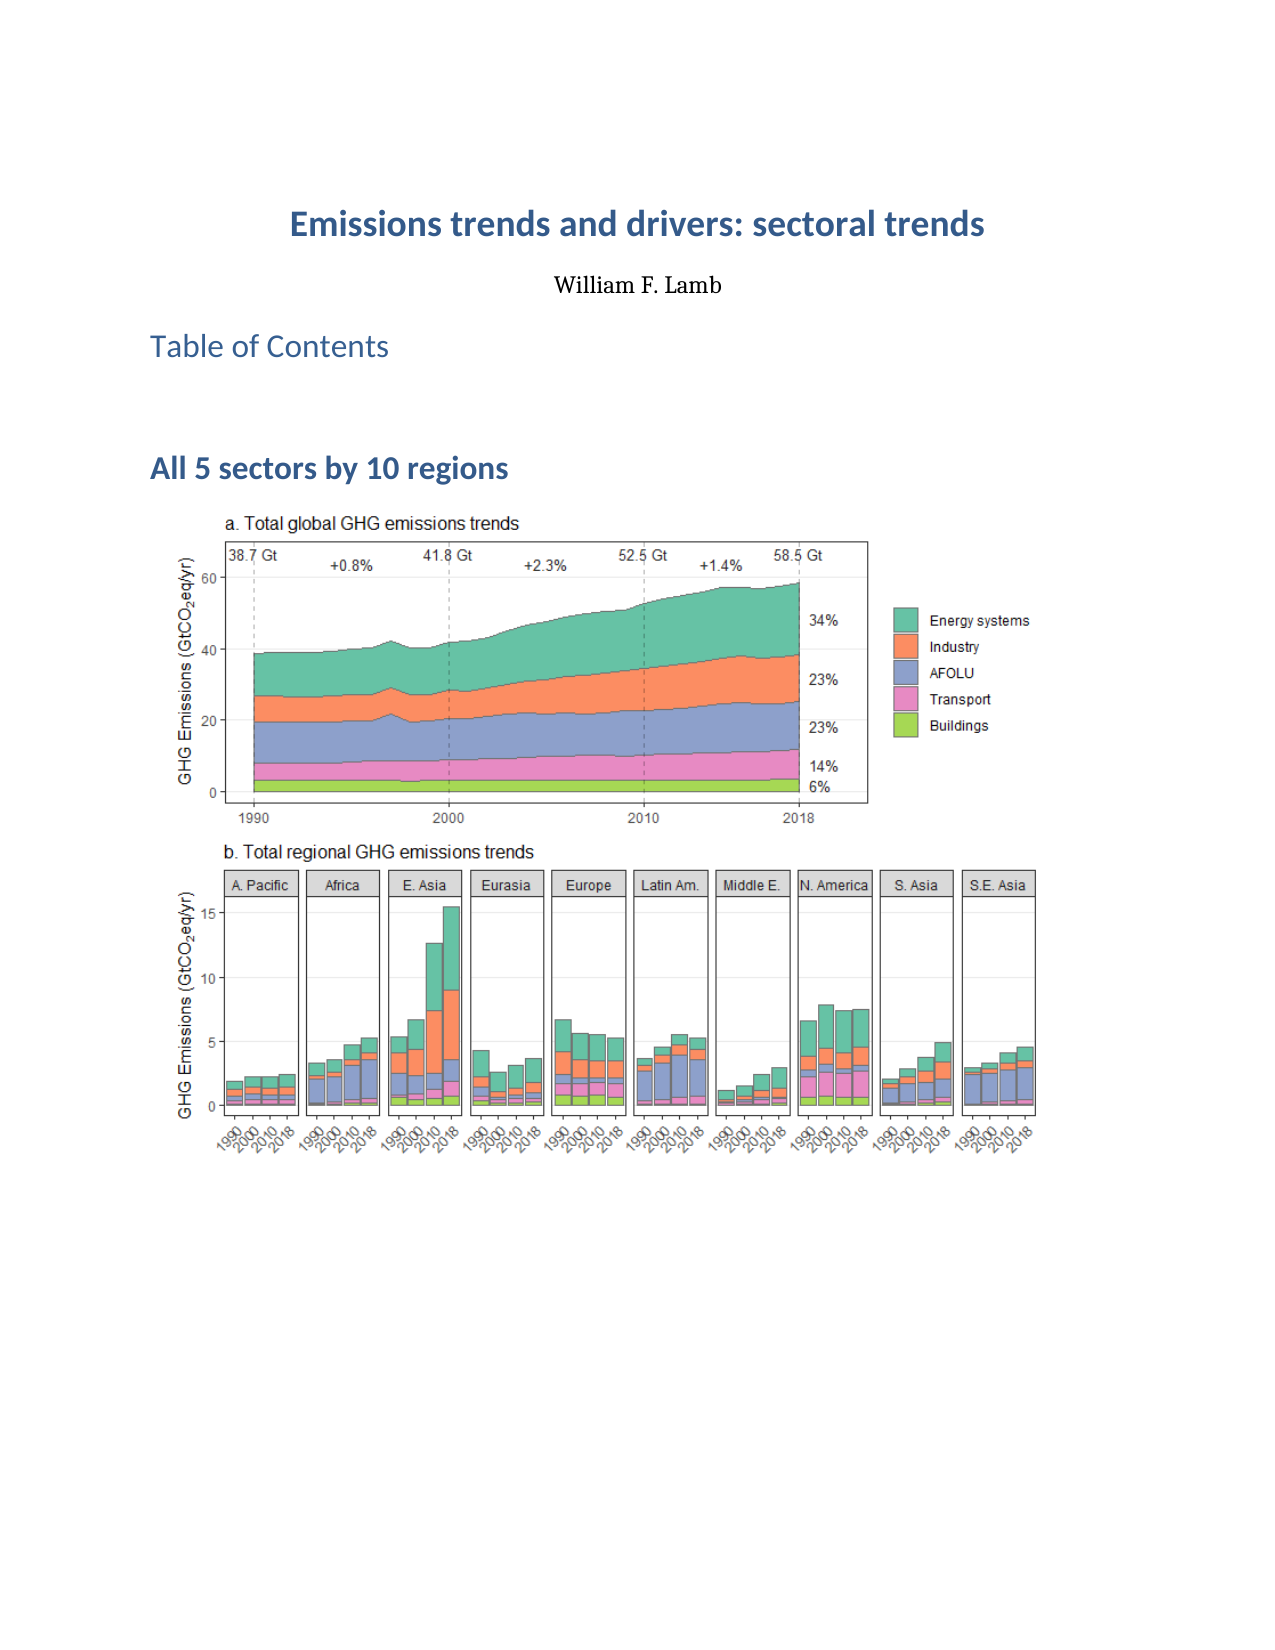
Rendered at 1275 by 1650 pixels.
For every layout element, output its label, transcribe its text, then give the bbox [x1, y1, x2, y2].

title Emissions trends and drivers: sectoral trends [150, 200, 1125, 246]
text William F. Lamb [150, 271, 1125, 299]
subtitle All 5 sectors by 10 regions [150, 447, 1125, 488]
picture [168, 506, 1044, 1163]
